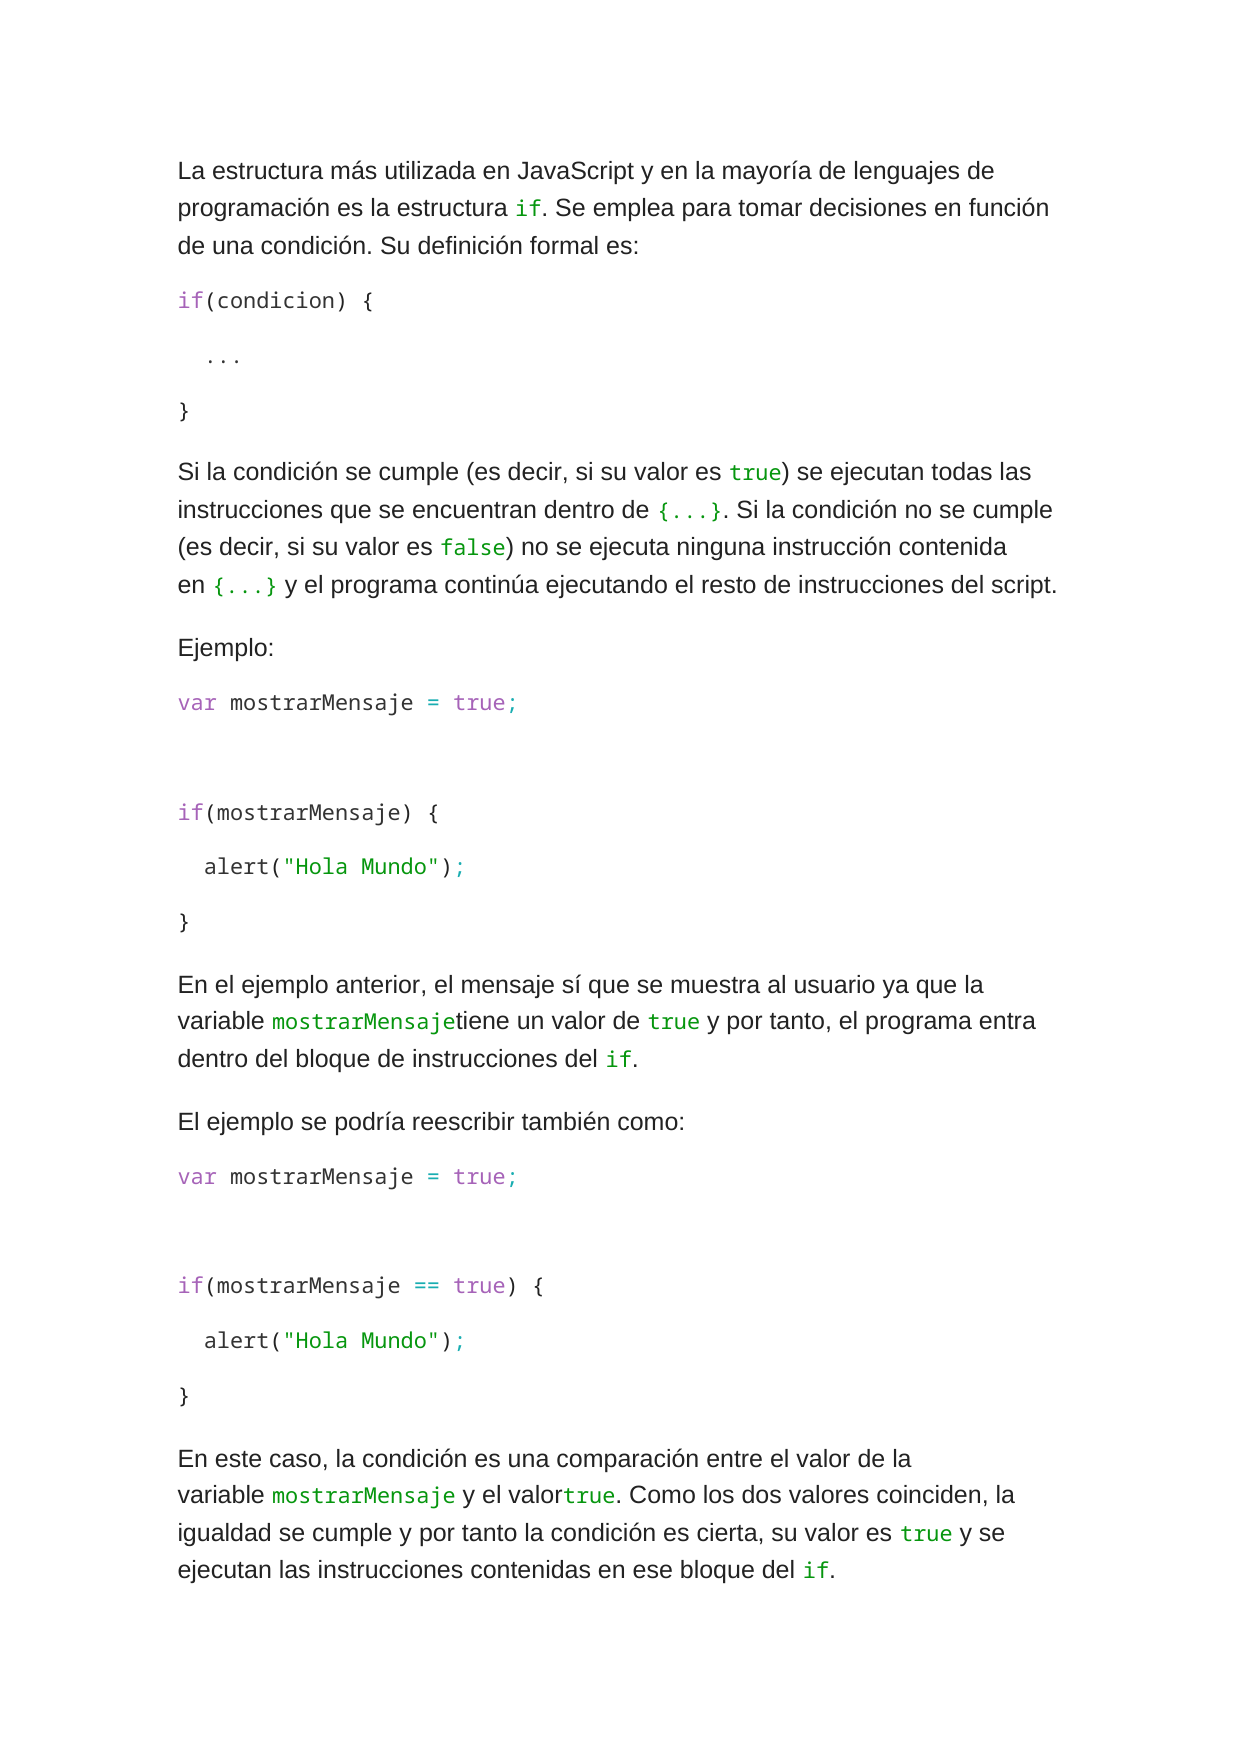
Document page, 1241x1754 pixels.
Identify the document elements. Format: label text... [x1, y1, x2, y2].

text Si la condición se cumple (es decir, si su valor es true) se ejecutan todas las instrucciones que se encuentran dentro de {...}. Si la condición no se cumple (es decir, si su valor es false) no se ejecuta ninguna instrucción contenida en {...} y el programa continúa ejecutando el resto de instrucciones del script. [177, 449, 1063, 599]
text La estructura más utilizada en JavaScript y en la mayoría de lenguajes de programación es la estructura if. Se emplea para tomar decisiones en función de una condición. Su definición formal es: [177, 148, 1063, 260]
text alert("Hola Mundo"); [177, 851, 1063, 881]
text if(mostrarMensaje) { [177, 797, 1063, 826]
text En este caso, la condición es una comparación entre el valor de la variable mostrarMensaje y el valortrue. Como los dos valores coinciden, la igualdad se cumple y por tanto la condición es cierta, su valor es true y se ejecutan las instrucciones contenidas en ese bloque del if. [177, 1435, 1063, 1585]
text var mostrarMensaje = true; [177, 687, 1063, 717]
text if(mostrarMensaje == true) { [177, 1271, 1063, 1300]
text El ejemplo se podría reescribir también como: [177, 1098, 1063, 1136]
text En el ejemplo anterior, el mensaje sí que se muestra al usuario ya que la variable mostrarMensajetiene un valor de true y por tanto, el programa entra dentro del bloque de instrucciones del if. [177, 961, 1063, 1073]
text } [177, 1380, 1063, 1410]
text ... [177, 340, 1063, 370]
text var mostrarMensaje = true; [177, 1161, 1063, 1191]
text Ejemplo: [177, 624, 1063, 662]
text if(condicion) { [177, 285, 1063, 315]
text } [177, 906, 1063, 936]
text } [177, 395, 1063, 424]
text alert("Hola Mundo"); [177, 1325, 1063, 1355]
